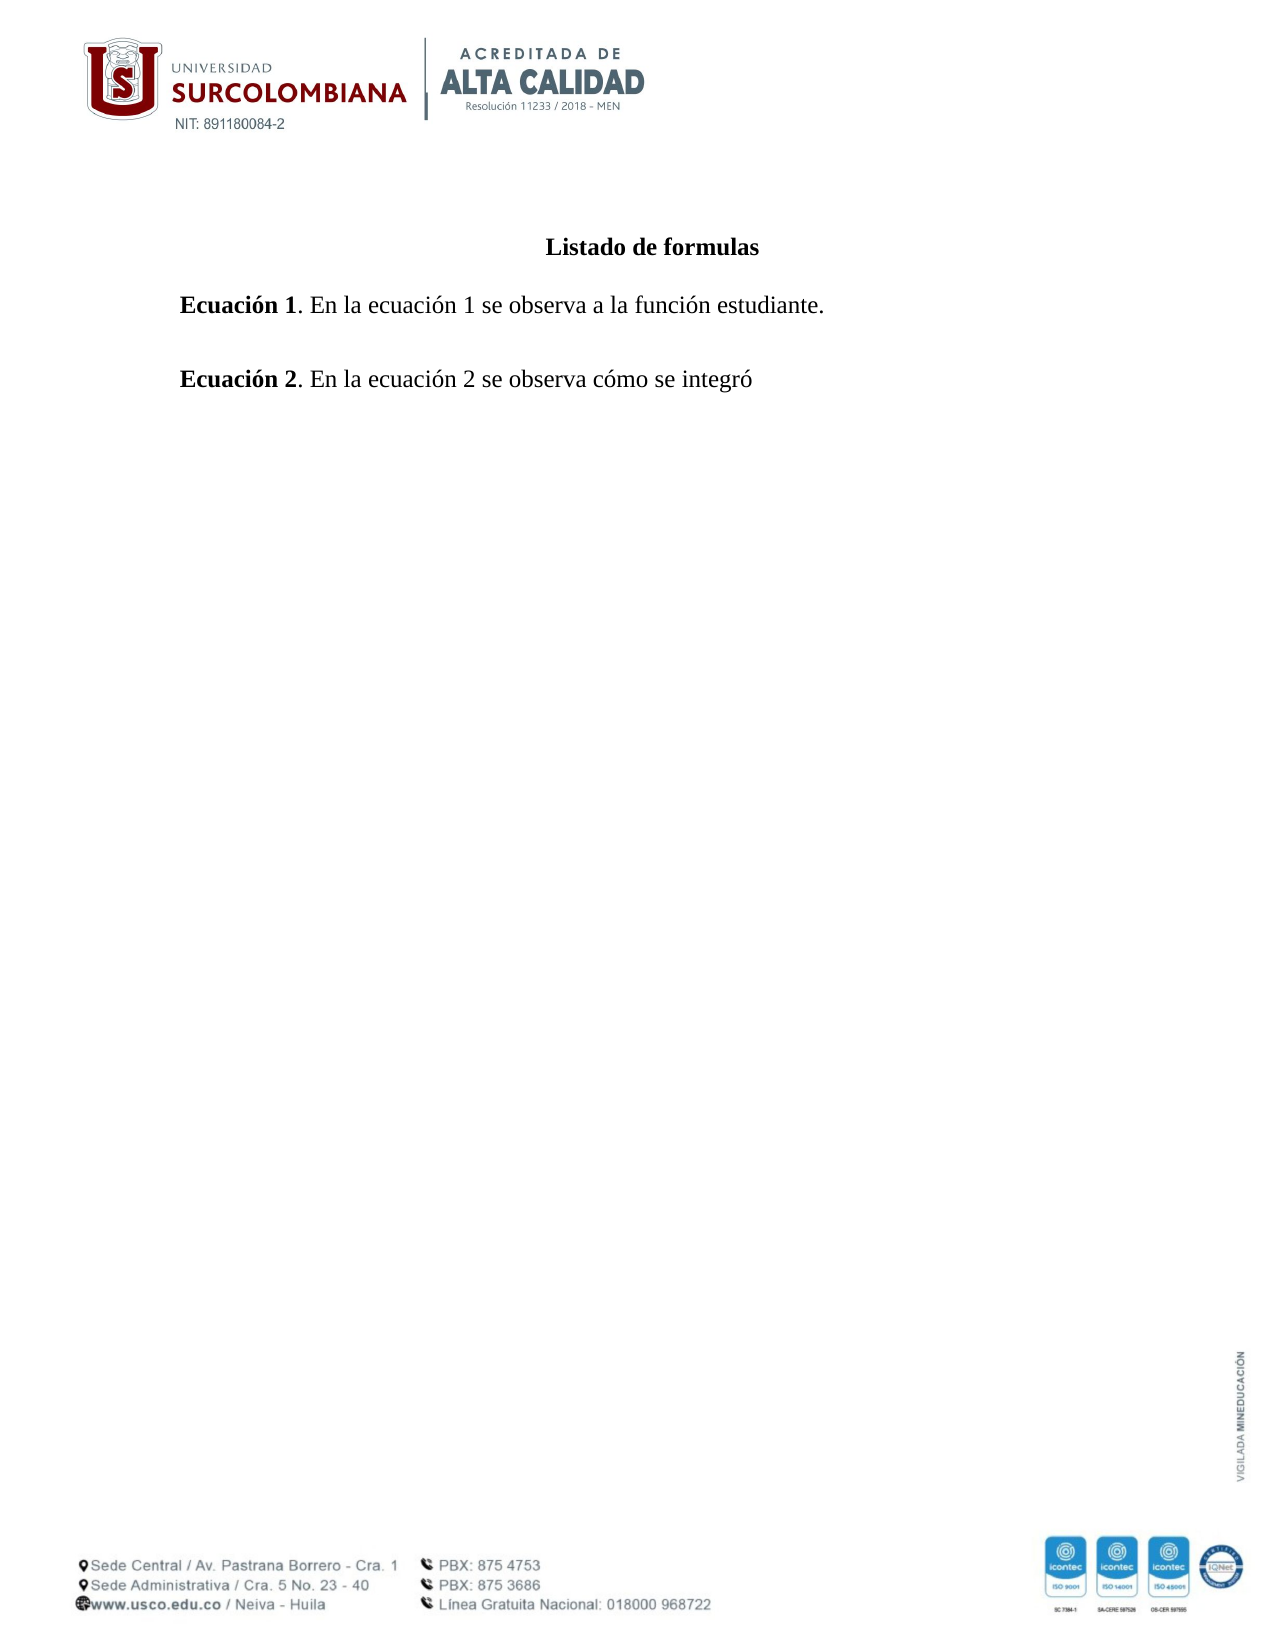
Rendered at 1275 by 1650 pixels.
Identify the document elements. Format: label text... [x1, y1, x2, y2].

picture [0, 0, 1275, 1650]
text Ecuación 1. En la ecuación 1 se observa a la función estudiante. [150, 290, 1125, 319]
text Ecuación 2. En la ecuación 2 se observa cómo se integró [150, 364, 1125, 393]
subtitle Listado de formulas [150, 232, 1125, 261]
